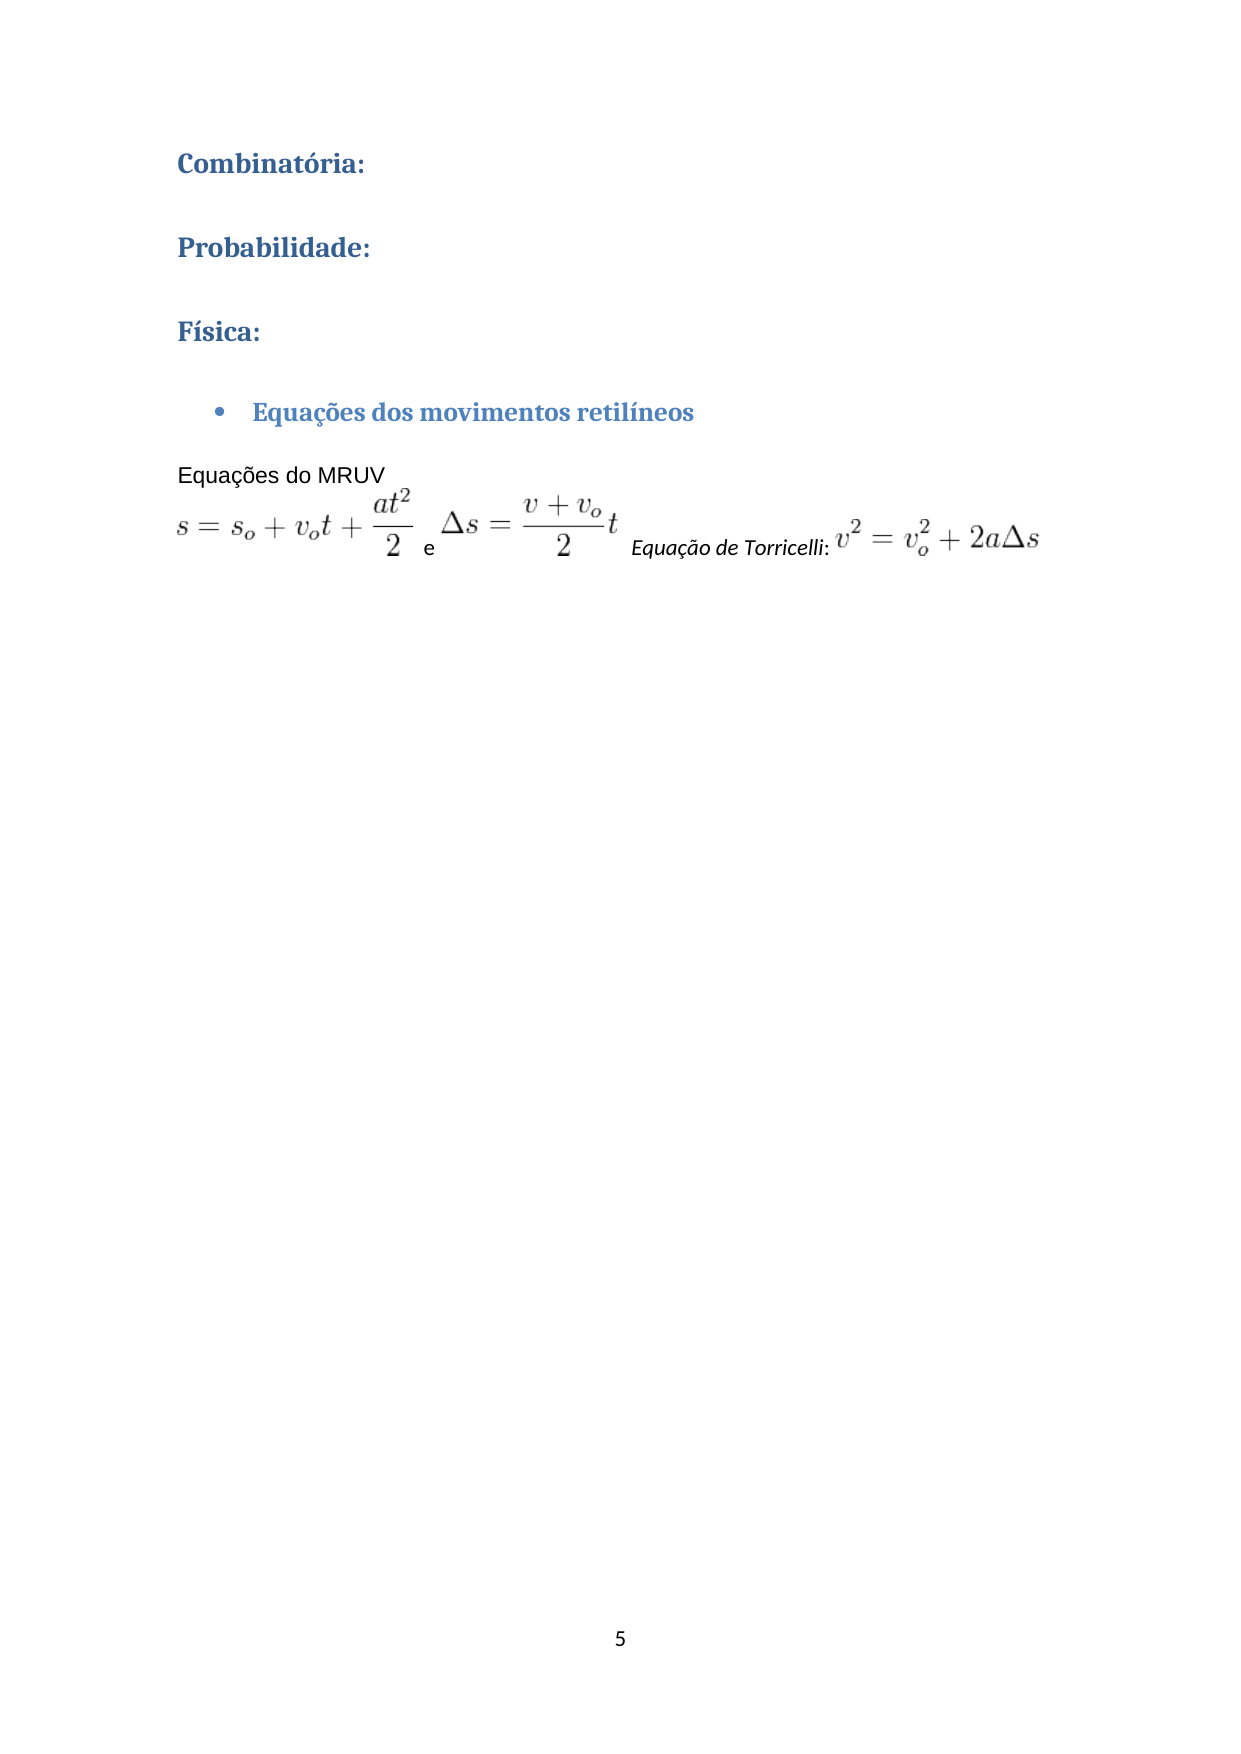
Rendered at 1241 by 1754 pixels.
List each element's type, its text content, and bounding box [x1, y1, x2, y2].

subtitle Probabilidade: [177, 231, 1063, 265]
picture [440, 494, 619, 556]
subtitle Equações dos movimentos retilíneos [215, 397, 1063, 428]
picture [835, 519, 1040, 556]
subtitle Física: [177, 315, 1063, 348]
picture [177, 488, 414, 556]
subtitle Combinatória: [177, 148, 1063, 181]
